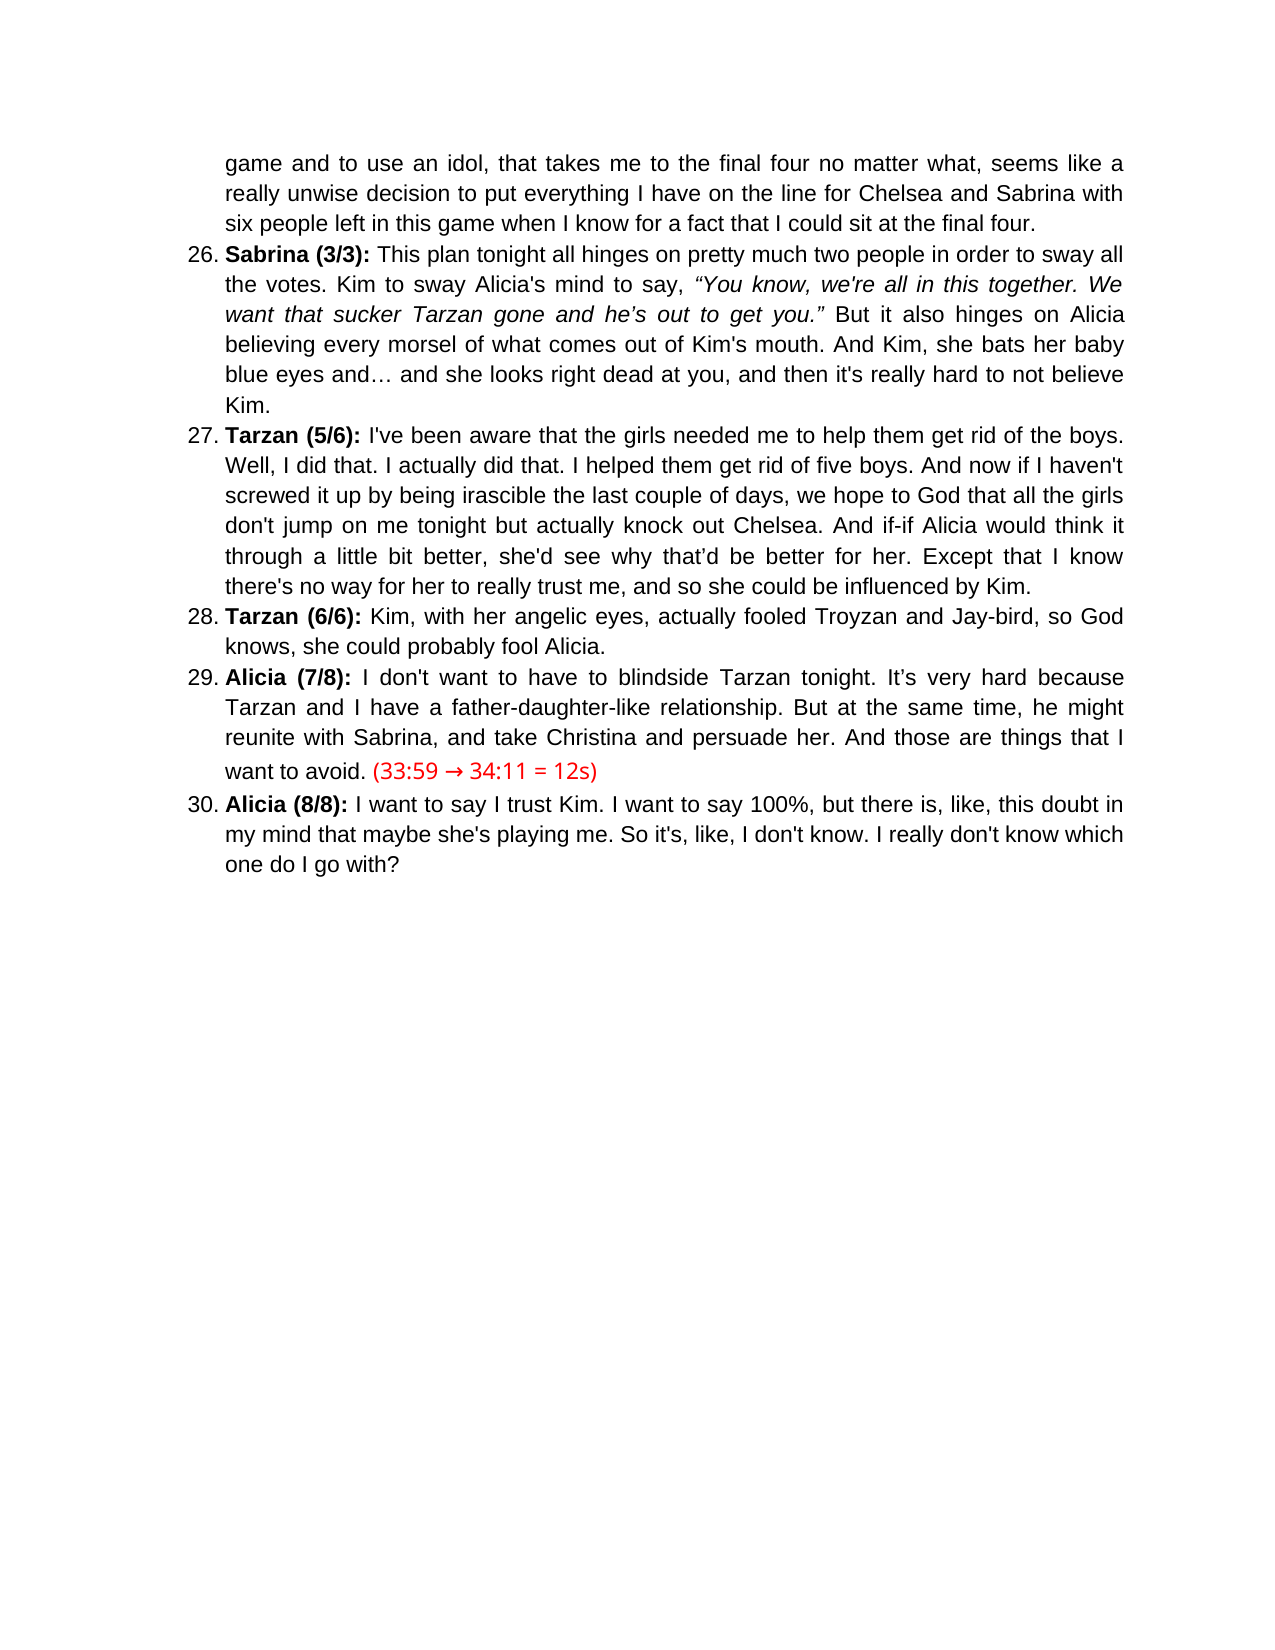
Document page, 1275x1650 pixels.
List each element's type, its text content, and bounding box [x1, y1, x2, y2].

list Alicia (8/8): I want to say I trust Kim. I want to say 100%, but there is, like, this doubt in my mind that maybe she's playing me. So it's, like, I don't know. I really don't know which one do I go with? [187, 791, 1125, 878]
list Alicia (7/8): I don't want to have to blindside Tarzan tonight. It’s very hard because Tarzan and I have a father-daughter-like relationship. But at the same time, he might reunite with Sabrina, and take Christina and persuade her. And those are things that I want to avoid. (33:59 → 34:11 = 12s) [187, 663, 1125, 786]
list Tarzan (6/6): Kim, with her angelic eyes, actually fooled Troyzan and Jay-bird, so God knows, she could probably fool Alicia. [187, 603, 1125, 660]
list Tarzan (5/6): I've been aware that the girls needed me to help them get rid of the boys. Well, I did that. I actually did that. I helped them get rid of five boys. And now if I haven't screwed it up by being irascible the last couple of days, we hope to God that all the girls don't jump on me tonight but actually knock out Chelsea. And if-if Alicia would think it through a little bit better, she'd see why that’d be better for her. Except that I know there's no way for her to really trust me, and so she could be influenced by Kim. [187, 422, 1125, 599]
list Sabrina (3/3): This plan tonight all hinges on pretty much two people in order to sway all the votes. Kim to sway Alicia's mind to say, “You know, we're all in this together. We want that sucker Tarzan gone and he’s out to get you.” But it also hinges on Alicia believing every morsel of what comes out of Kim's mouth. And Kim, she bats her baby blue eyes and… and she looks right dead at you, and then it's really hard to not believe Kim. [187, 241, 1125, 418]
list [187, 150, 1125, 237]
